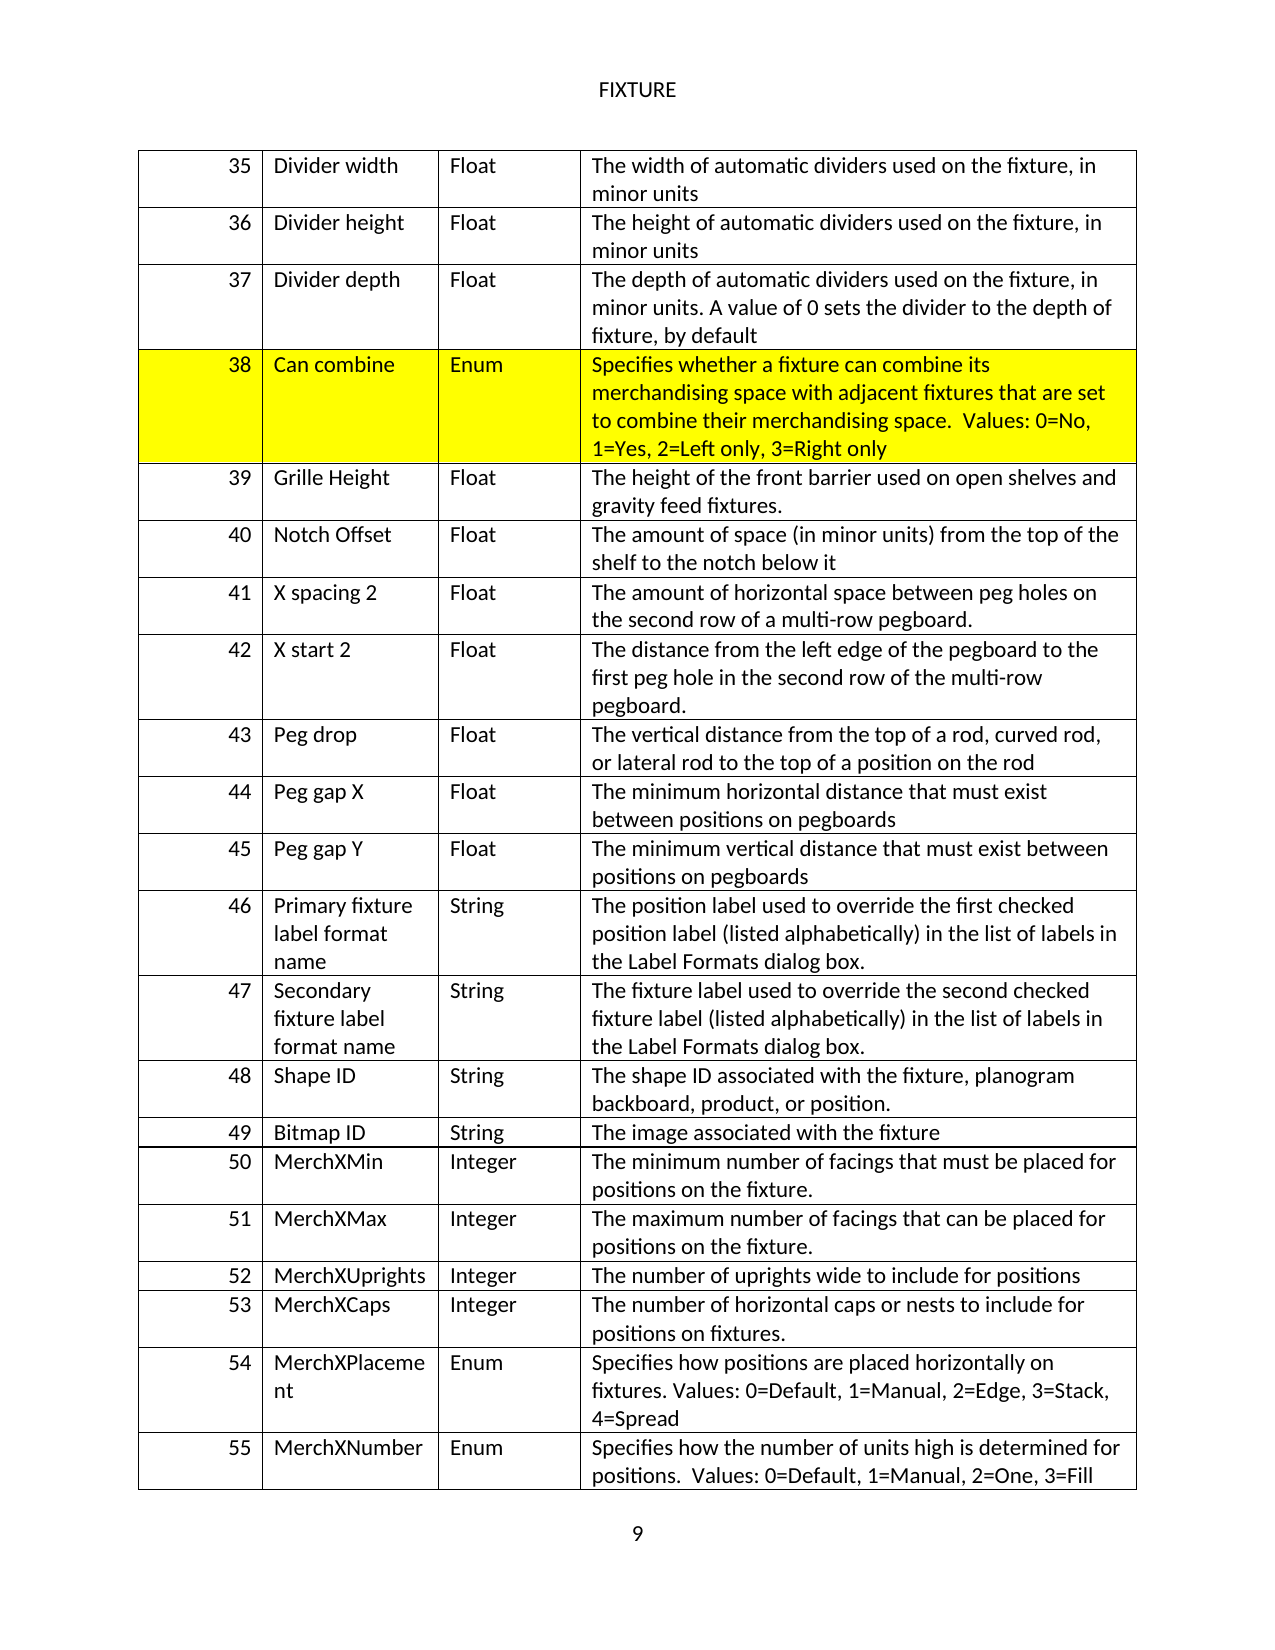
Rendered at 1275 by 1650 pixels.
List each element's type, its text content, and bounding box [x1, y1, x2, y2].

table_cell The fixture label used to override the second checked fixture label (listed alphabetically) in the list of labels in the Label Formats dialog box. [581, 976, 1136, 1060]
table_cell String [439, 1061, 580, 1117]
table_cell Integer [439, 1205, 580, 1261]
table_cell Float [439, 521, 580, 577]
table_cell Enum [439, 1348, 580, 1432]
table_cell 43 [139, 720, 262, 776]
table_cell 41 [139, 578, 262, 634]
table_cell Peg gap Y [263, 834, 438, 890]
table_cell 36 [139, 208, 262, 264]
table_cell Float [439, 777, 580, 833]
table_cell 51 [139, 1205, 262, 1261]
table_cell Specifies whether a fixture can combine its merchandising space with adjacent fixtures that are set to combine their merchandising space. Values: 0=No, 1=Yes, 2=Left only, 3=Right only [581, 350, 1136, 462]
table_cell 37 [139, 265, 262, 349]
table_cell Can combine [263, 350, 438, 462]
table_cell 54 [139, 1348, 262, 1432]
table_cell The shape ID associated with the fixture, planogram backboard, product, or position. [581, 1061, 1136, 1117]
table_cell 38 [139, 350, 262, 462]
table_cell MerchXCaps [263, 1291, 438, 1347]
table_cell The vertical distance from the top of a rod, curved rod, or lateral rod to the top of a position on the rod [581, 720, 1136, 776]
table_cell The number of uprights wide to include for positions [581, 1262, 1136, 1289]
table_cell Peg gap X [263, 777, 438, 833]
table_cell Bitmap ID [263, 1118, 438, 1146]
table_cell Primary fixture label format name [263, 891, 438, 975]
table_cell MerchXMax [263, 1205, 438, 1261]
table_cell 42 [139, 635, 262, 719]
table_cell Float [439, 464, 580, 519]
table_cell 47 [139, 976, 262, 1060]
table_cell Integer [439, 1291, 580, 1347]
table_cell String [439, 1118, 580, 1146]
table_cell The distance from the left edge of the pegboard to the first peg hole in the second row of the multi-row pegboard. [581, 635, 1136, 719]
table_cell Divider height [263, 208, 438, 264]
table_cell 50 [139, 1148, 262, 1203]
table_cell The minimum number of facings that must be placed for positions on the fixture. [581, 1148, 1136, 1203]
table_cell Integer [439, 1148, 580, 1203]
table_cell Peg drop [263, 720, 438, 776]
table_cell The amount of space (in minor units) from the top of the shelf to the notch below it [581, 521, 1136, 577]
table_cell The maximum number of facings that can be placed for positions on the fixture. [581, 1205, 1136, 1261]
table_cell The width of automatic dividers used on the fixture, in minor units [581, 151, 1136, 207]
table_cell Secondary fixture label format name [263, 976, 438, 1060]
table_cell The position label used to override the first checked position label (listed alphabetically) in the list of labels in the Label Formats dialog box. [581, 891, 1136, 975]
table_cell String [439, 891, 580, 975]
table_cell Divider depth [263, 265, 438, 349]
table_cell The depth of automatic dividers used on the fixture, in minor units. A value of 0 sets the divider to the depth of fixture, by default [581, 265, 1136, 349]
table_cell The height of automatic dividers used on the fixture, in minor units [581, 208, 1136, 264]
table_cell 44 [139, 777, 262, 833]
table_cell Grille Height [263, 464, 438, 519]
table_cell MerchXUprights [263, 1262, 438, 1289]
table_cell Float [439, 265, 580, 349]
table_cell MerchXMin [263, 1148, 438, 1203]
table_cell The minimum vertical distance that must exist between positions on pegboards [581, 834, 1136, 890]
table_cell Float [439, 151, 580, 207]
table_cell MerchXNumber [263, 1433, 438, 1489]
table_cell 40 [139, 521, 262, 577]
table_cell Specifies how the number of units high is determined for positions. Values: 0=Default, 1=Manual, 2=One, 3=Fill [581, 1433, 1136, 1489]
table_cell 46 [139, 891, 262, 975]
table_cell String [439, 976, 580, 1060]
table_cell The minimum horizontal distance that must exist between positions on pegboards [581, 777, 1136, 833]
table_cell Divider width [263, 151, 438, 207]
table_cell Float [439, 720, 580, 776]
table_cell Float [439, 208, 580, 264]
table_cell Enum [439, 350, 580, 462]
table_cell 48 [139, 1061, 262, 1117]
table_cell X start 2 [263, 635, 438, 719]
table_cell The number of horizontal caps or nests to include for positions on fixtures. [581, 1291, 1136, 1347]
table_cell Notch Offset [263, 521, 438, 577]
table_cell Float [439, 578, 580, 634]
table_cell 53 [139, 1291, 262, 1347]
table_cell X spacing 2 [263, 578, 438, 634]
table_cell Shape ID [263, 1061, 438, 1117]
table_cell MerchXPlacement [263, 1348, 438, 1432]
table_cell Float [439, 635, 580, 719]
table_cell The height of the front barrier used on open shelves and gravity feed fixtures. [581, 464, 1136, 519]
table_cell Integer [439, 1262, 580, 1289]
table_cell 35 [139, 151, 262, 207]
table_cell Specifies how positions are placed horizontally on fixtures. Values: 0=Default, 1=Manual, 2=Edge, 3=Stack, 4=Spread [581, 1348, 1136, 1432]
table_cell The amount of horizontal space between peg holes on the second row of a multi-row pegboard. [581, 578, 1136, 634]
table_cell 39 [139, 464, 262, 519]
table_cell 49 [139, 1118, 262, 1146]
table_cell Float [439, 834, 580, 890]
table_cell 45 [139, 834, 262, 890]
table_cell 55 [139, 1433, 262, 1489]
table_cell Enum [439, 1433, 580, 1489]
table_cell 52 [139, 1262, 262, 1289]
table_cell The image associated with the fixture [581, 1118, 1136, 1146]
